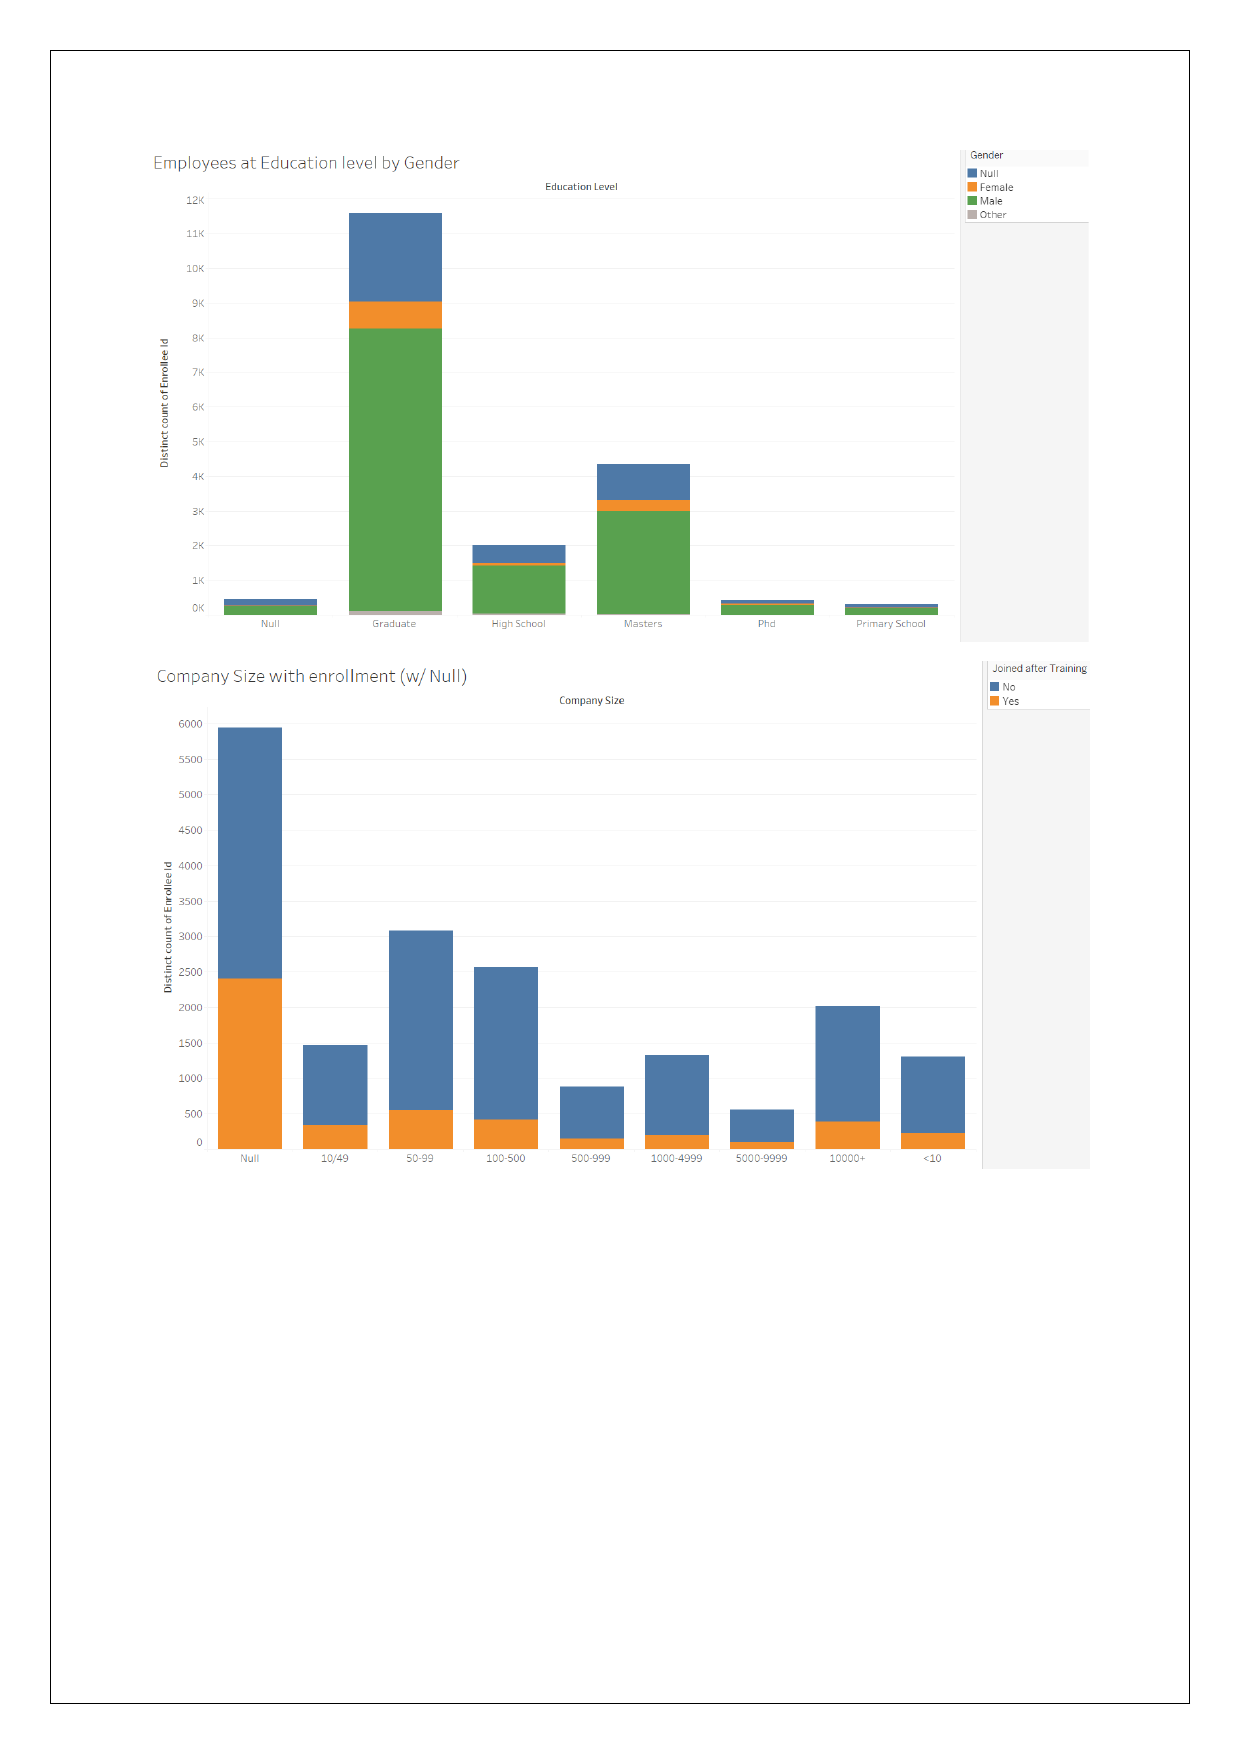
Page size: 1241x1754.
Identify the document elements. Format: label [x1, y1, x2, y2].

picture [150, 150, 1089, 642]
picture [150, 661, 1090, 1169]
